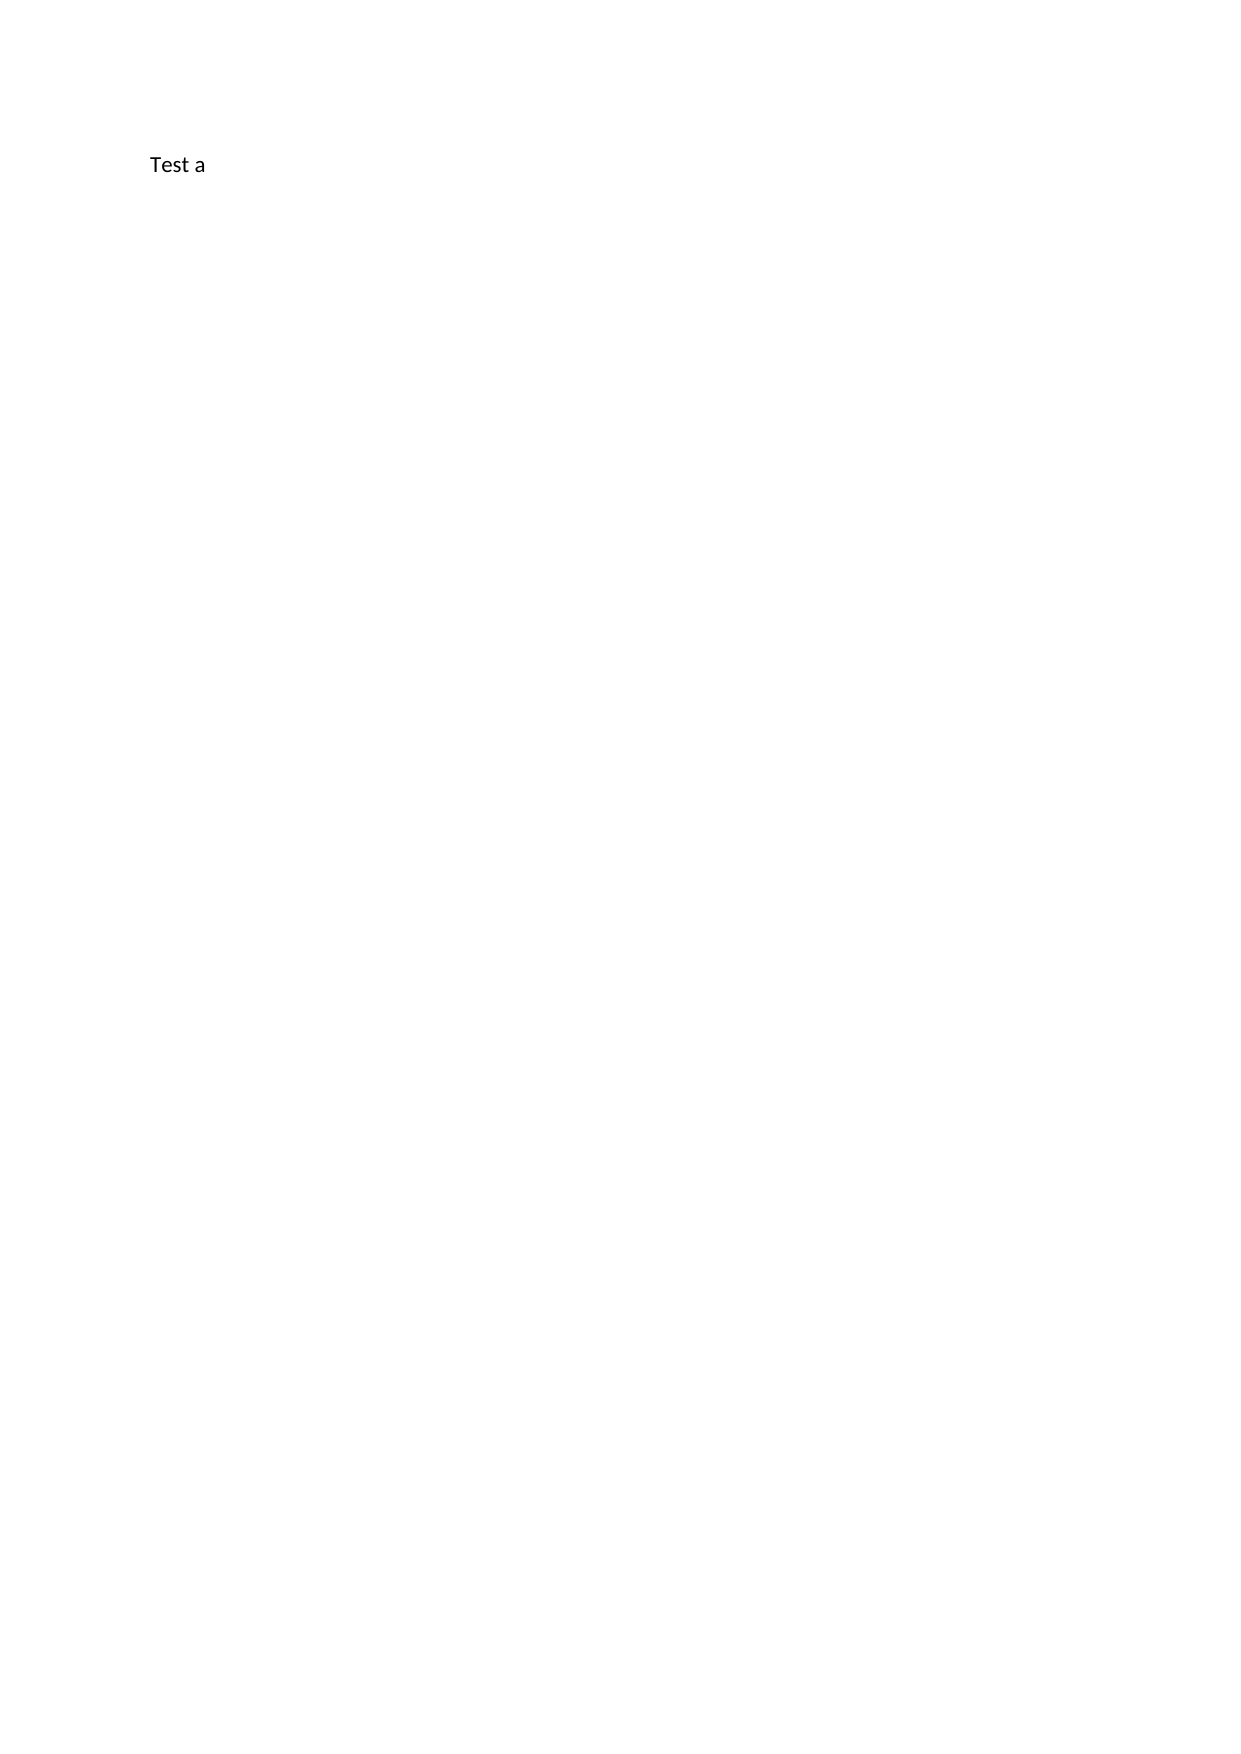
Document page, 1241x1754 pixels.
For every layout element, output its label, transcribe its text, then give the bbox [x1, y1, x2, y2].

text Test a [150, 150, 1090, 178]
